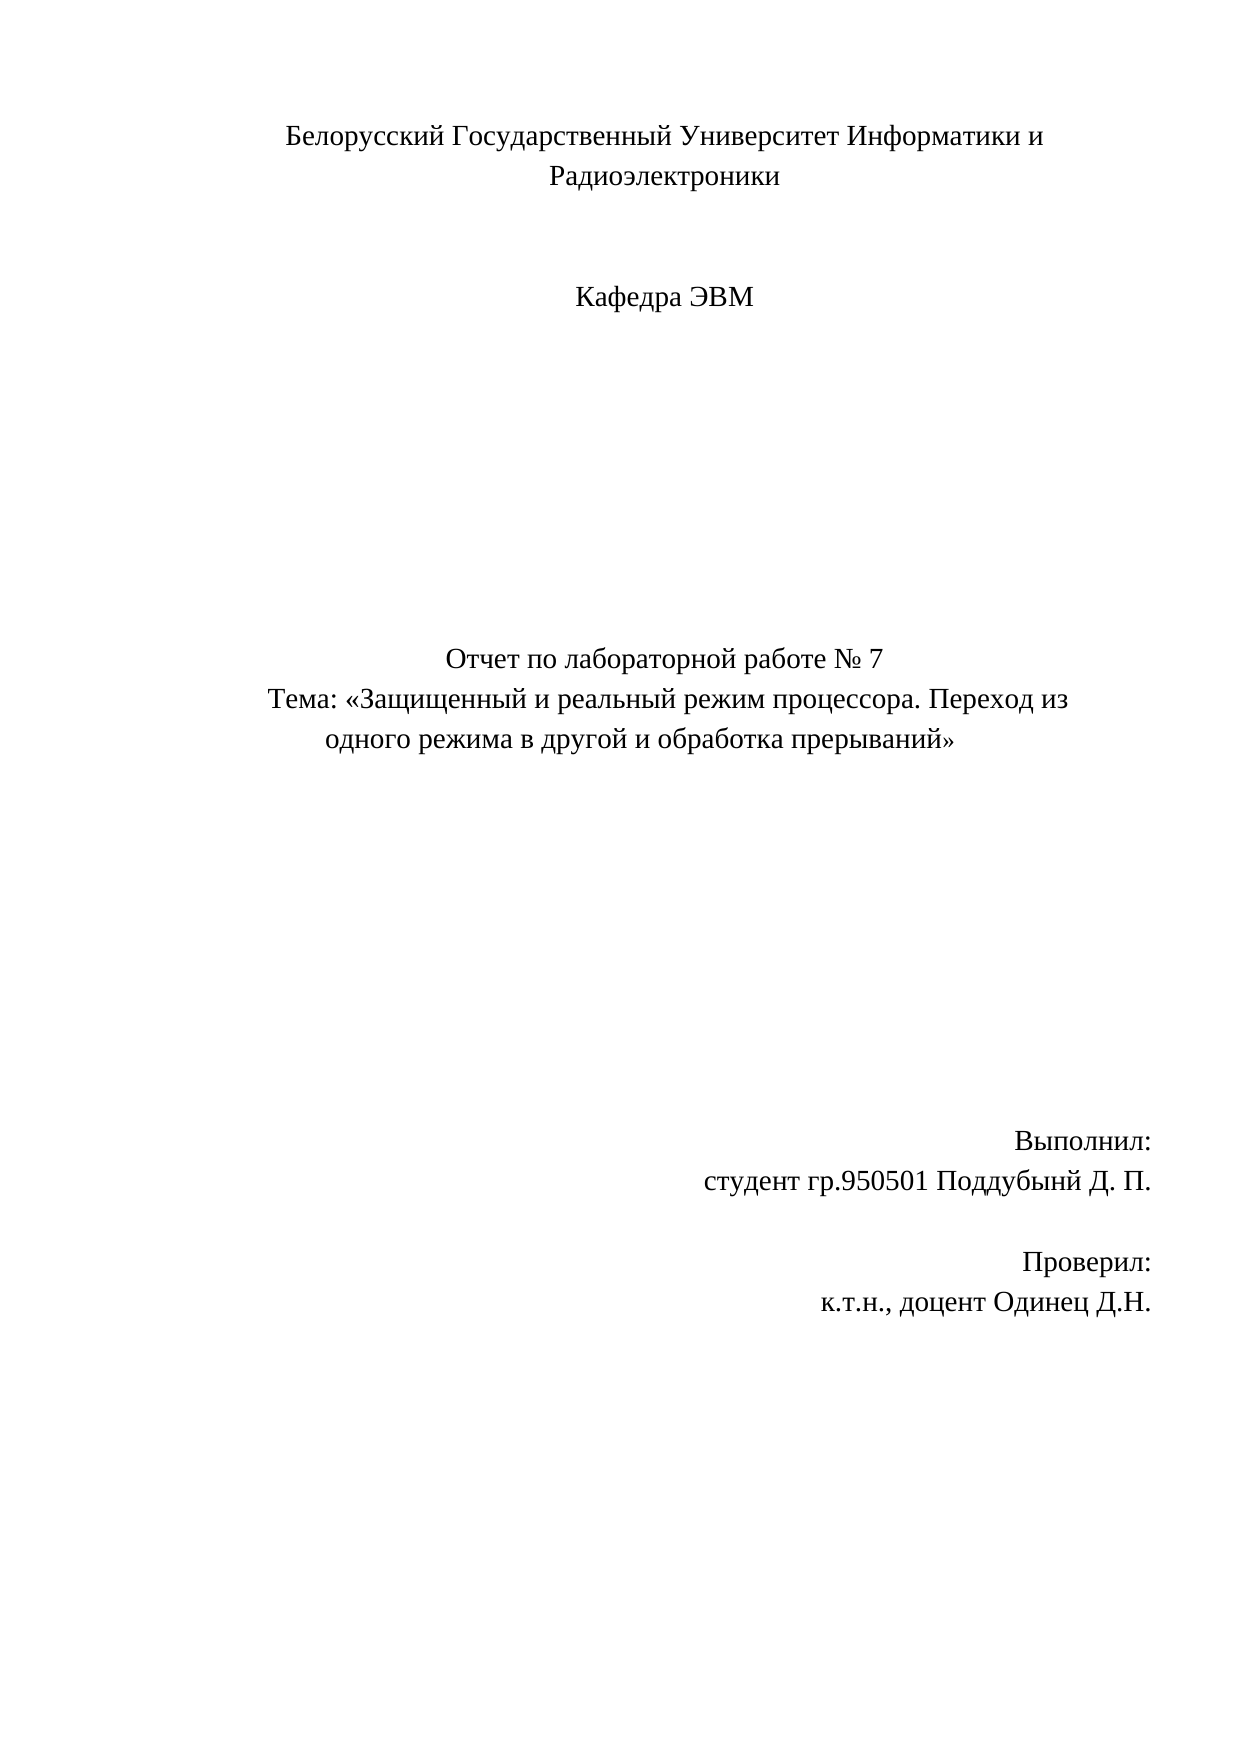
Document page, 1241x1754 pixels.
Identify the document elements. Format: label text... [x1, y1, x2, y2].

text Отчет по лабораторной работе № 7 [177, 641, 1152, 674]
text одного режима в другой и обработка прерываний» [177, 721, 1152, 755]
text Белорусский Государственный Университет Информатики и Радиоэлектроники [177, 118, 1152, 192]
text Тема: «Защищенный и реальный режим процессора. Переход из [177, 681, 1152, 714]
text Выполнил: [177, 1123, 1152, 1157]
text к.т.н., доцент Одинец Д.Н. [177, 1284, 1152, 1318]
text Проверил: [177, 1244, 1152, 1277]
text Кафедра ЭВМ [177, 279, 1152, 312]
text студент гр.950501 Поддубынй Д. П. [177, 1163, 1152, 1197]
